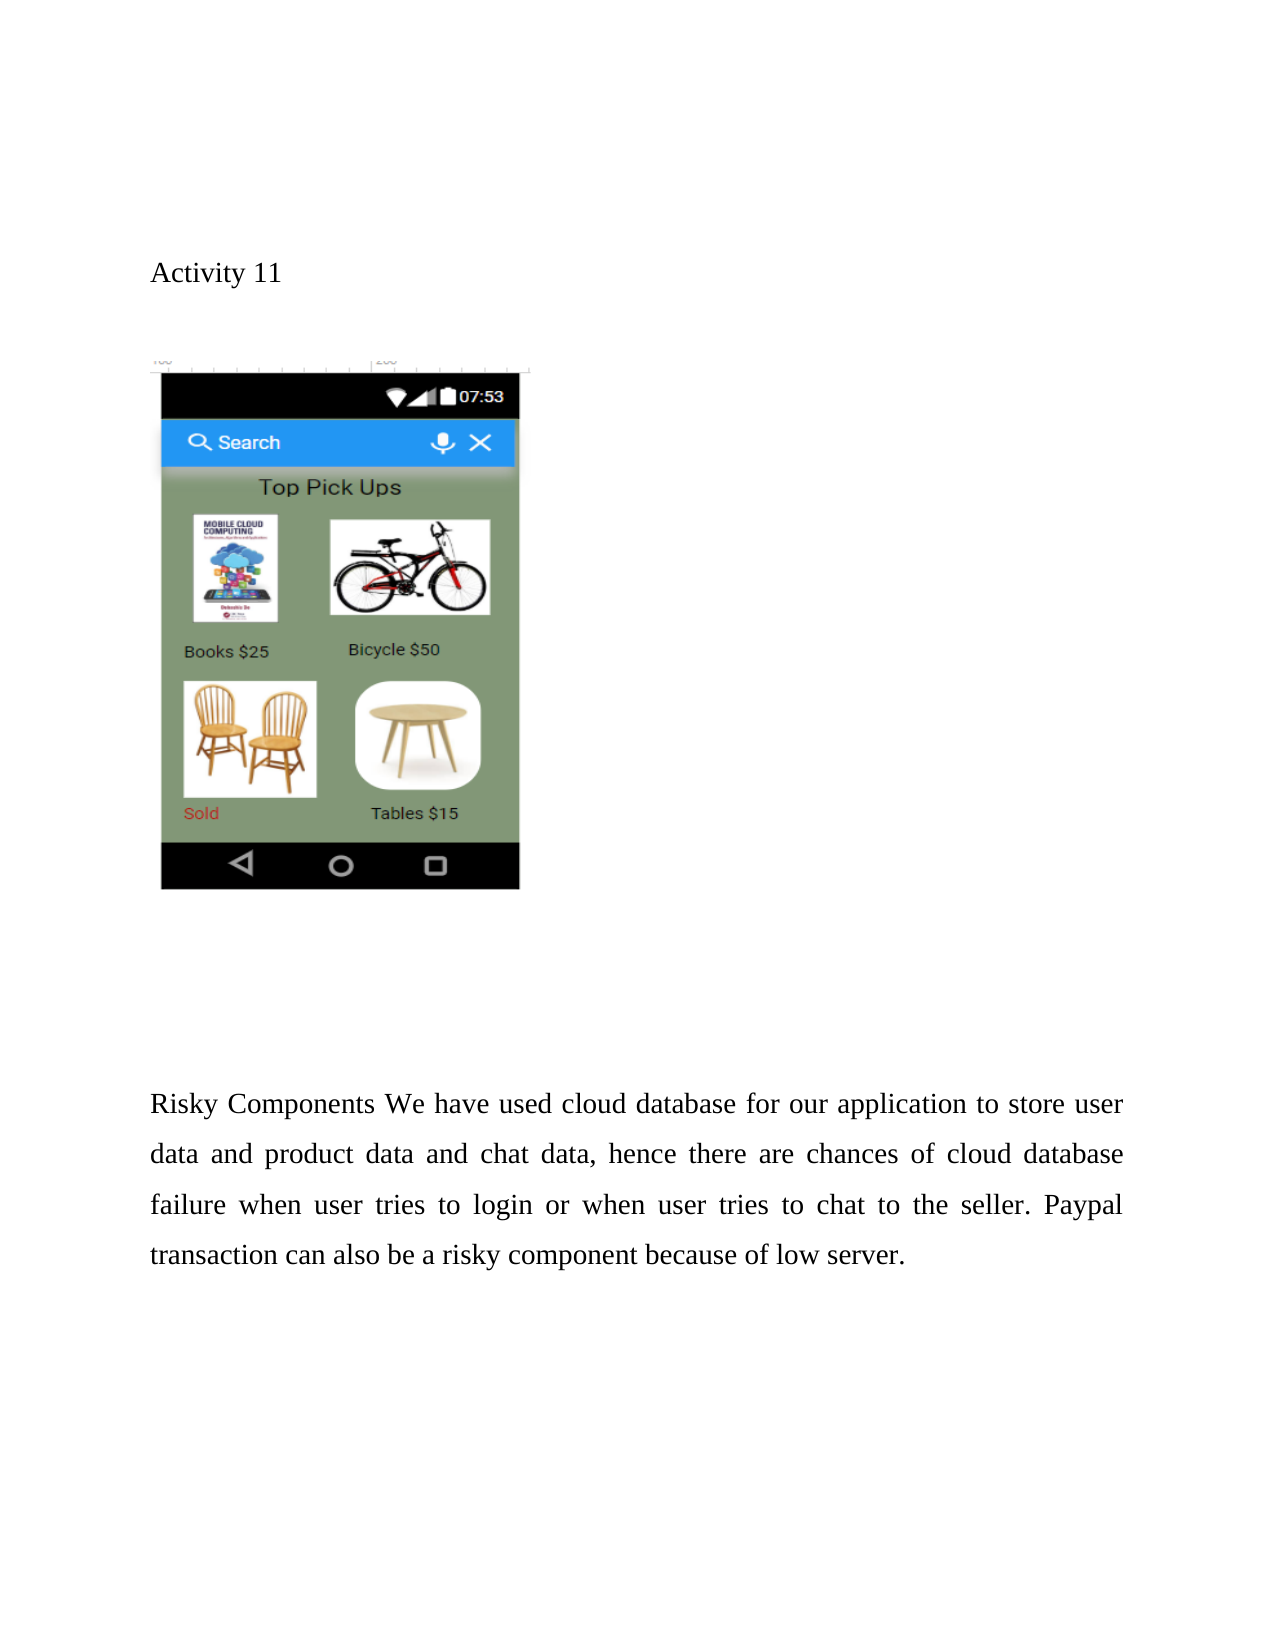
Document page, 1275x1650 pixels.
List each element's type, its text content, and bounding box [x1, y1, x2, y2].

text Activity 11 [150, 256, 1125, 289]
text Risky Components We have used cloud database for our application to store user data and product data and chat data, hence there are chances of cloud database failure when user tries to login or when user tries to chat to the seller. Paypal transaction can also be a risky component because of low server. [150, 1086, 1125, 1271]
picture [150, 361, 531, 895]
